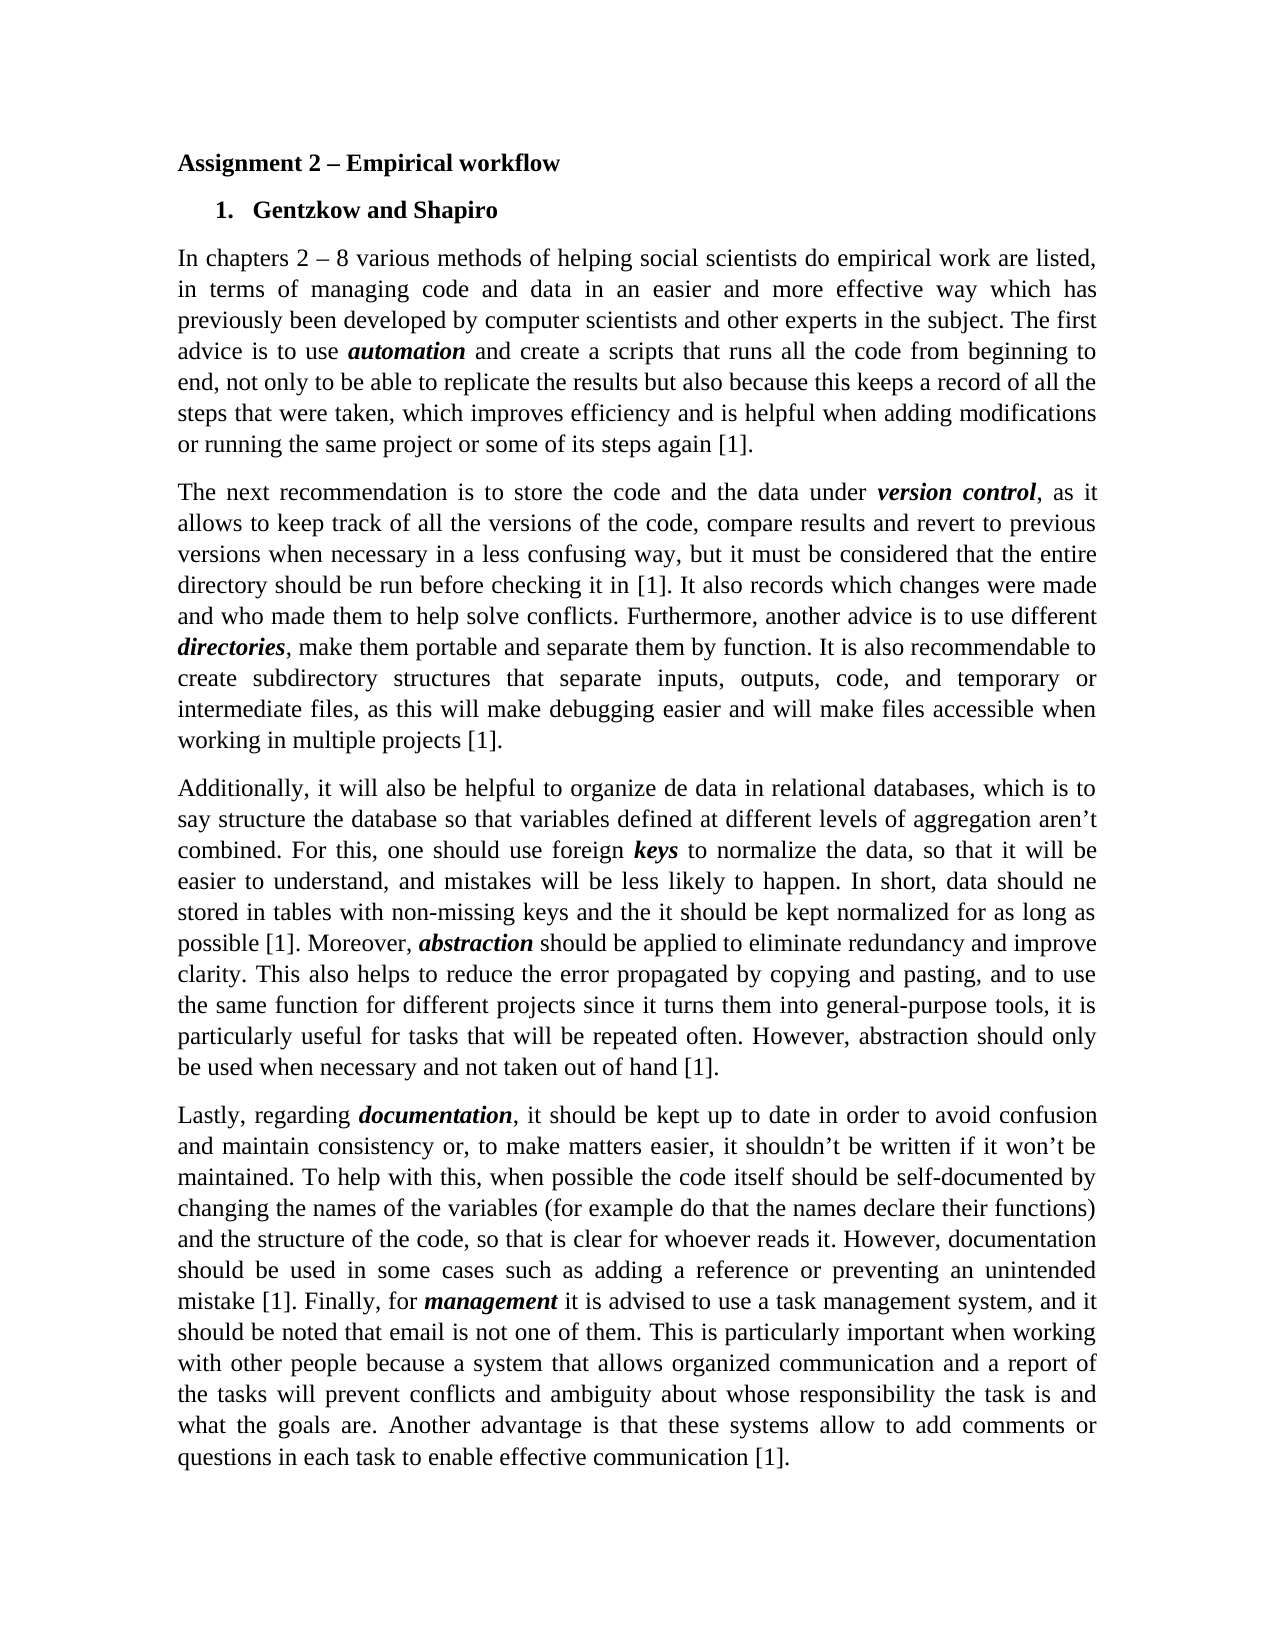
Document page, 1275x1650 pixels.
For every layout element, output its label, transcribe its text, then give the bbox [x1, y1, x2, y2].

text Additionally, it will also be helpful to organize de data in relational databases, which is to say structure the database so that variables defined at different levels of aggregation aren’t combined. For this, one should use foreign keys to normalize the data, so that it will be easier to understand, and mistakes will be less likely to happen. In short, data should ne stored in tables with non-missing keys and the it should be kept normalized for as long as possible. Moreover, abstraction should be applied to eliminate redundancy and improve clarity. This also helps to reduce the error propagated by copying and pasting, and to use the same function for different projects since it turns them into general-purpose tools, it is particularly useful for tasks that will be repeated often. However, abstraction should only be used when necessary and not taken out of hand. [177, 773, 1098, 1081]
list Gentzkow and Shapiro [215, 195, 1098, 224]
text Lastly, regarding documentation, it should be kept up to date in order to avoid confusion and maintain consistency or, to make matters easier, it shouldn’t be written if it won’t be maintained. To help with this, when possible the code itself should be self-documented by changing the names of the variables (for example do that the names declare their functions) and the structure of the code, so that is clear for whoever reads it. However, documentation should be used in some cases such as adding a reference or preventing an unintended mistake. Finally, for management it is advised to use a task management system, and it should be noted that email is not one of them. This is particularly important when working with other people because a system that allows organized communication and a report of the tasks will prevent conflicts and ambiguity about whose responsibility the task is and what the goals are. Another advantage is that these systems allow to add comments or questions in each task to enable effective communication. [177, 1100, 1098, 1470]
text The next recommendation is to store the code and the data under version control, as it allows to keep track of all the versions of the code, compare results and revert to previous versions when necessary in a less confusing way, but it must be considered that the entire directory should be run before checking it in. It also records which changes were made and who made them to help solve conflicts. Furthermore, another advice is to use different directories, make them portable and separate them by function. It is also recommendable to create subdirectory structures that separate inputs, outputs, code, and temporary or intermediate files, as this will make debugging easier and will make files accessible when working in multiple projects. [177, 477, 1098, 754]
text In chapters 2 – 8 various methods of helping social scientists do empirical work are listed, in terms of managing code and data in an easier and more effective way which has previously been developed by computer scientists and other experts in the subject. The first advice is to use automation and create a scripts that runs all the code from beginning to end, not only to be able to replicate the results but also because this keeps a record of all the steps that were taken, which improves efficiency and is helpful when adding modifications or running the same project or some of its steps again. [177, 243, 1098, 458]
text Assignment 2 – Empirical workflow [177, 148, 1098, 176]
